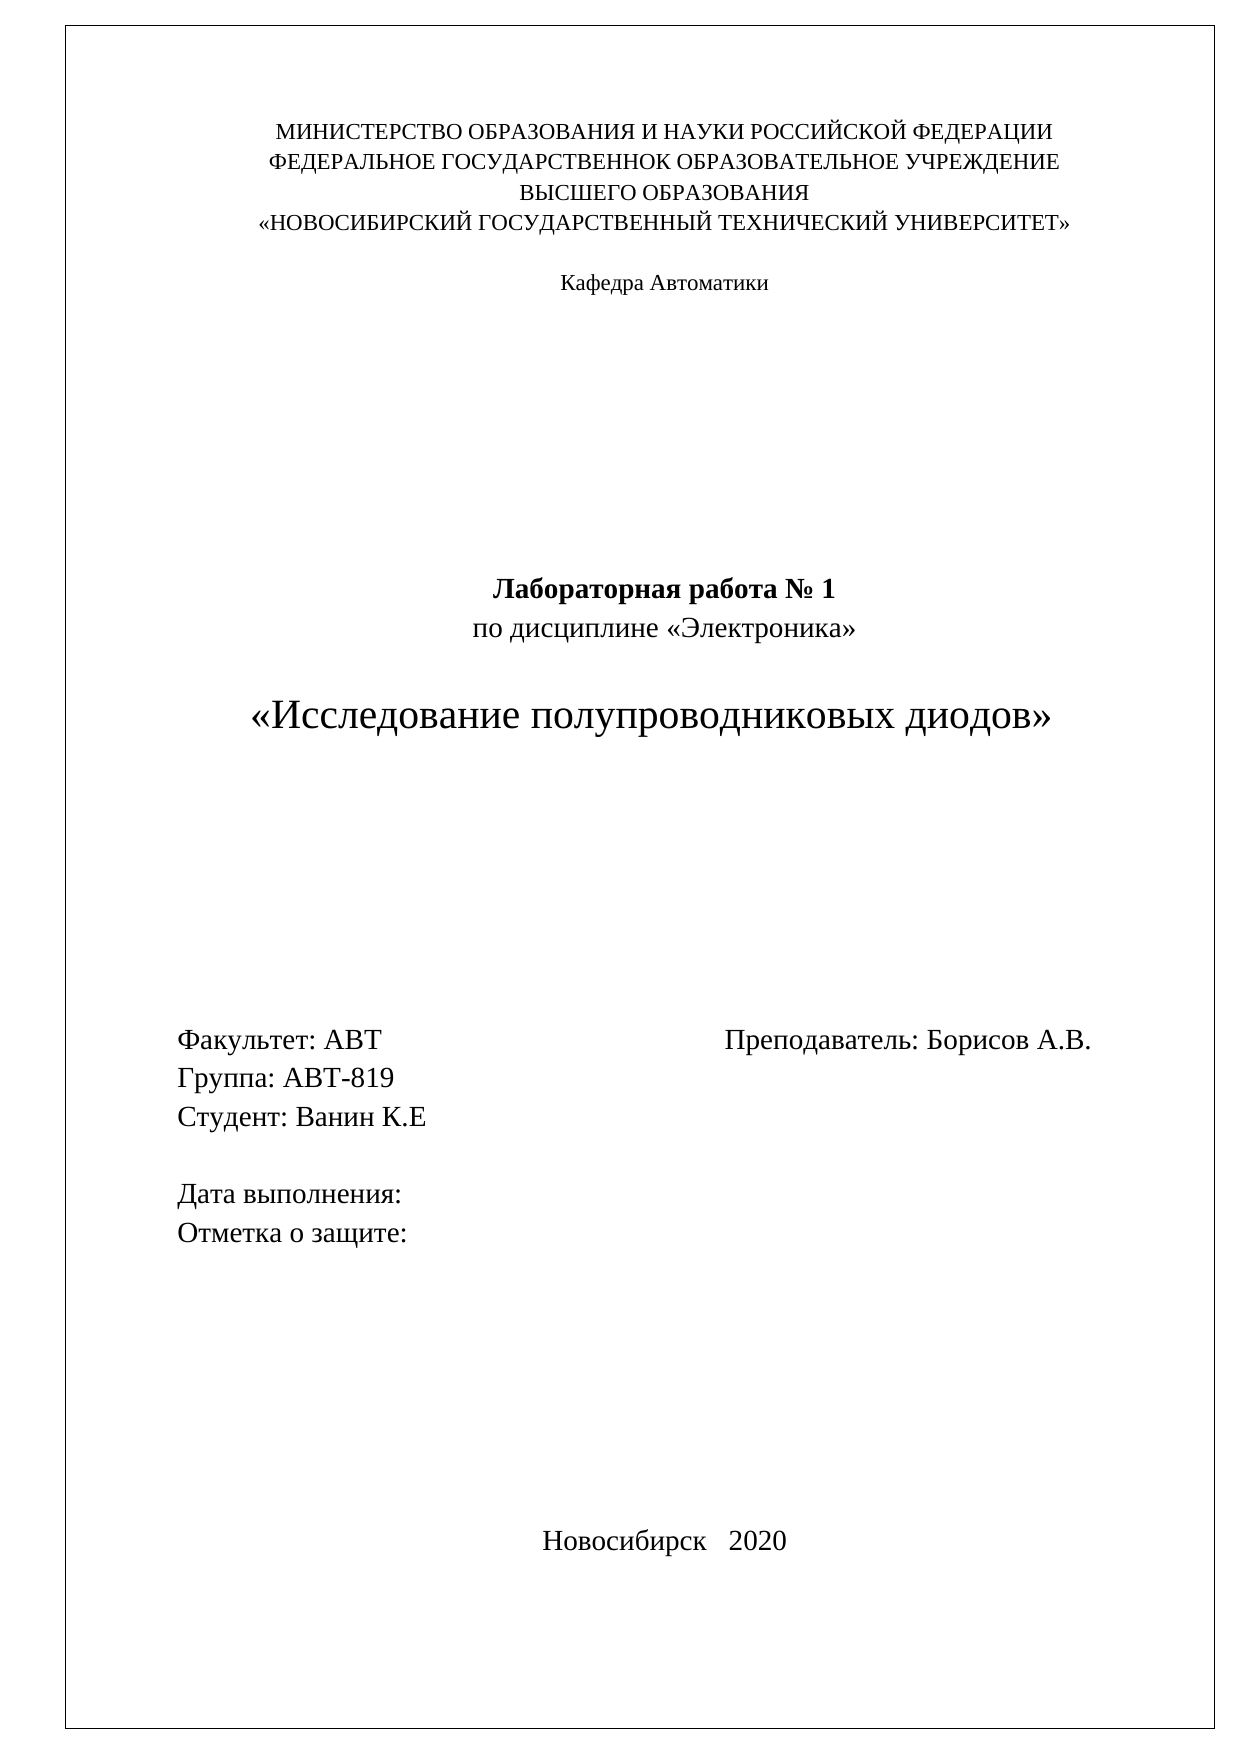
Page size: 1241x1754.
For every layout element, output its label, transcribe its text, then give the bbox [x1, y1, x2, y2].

text Отметка о защите: [177, 1215, 1152, 1248]
subtitle «Исследование полупроводниковых диодов» [177, 690, 1152, 738]
text Кафедра Автоматики [177, 269, 1152, 296]
text МИНИСТЕРСТВО ОБРАЗОВАНИЯ И НАУКИ РОССИЙСКОЙ ФЕДЕРАЦИИ [177, 118, 1152, 144]
text Факультет: АВТ Преподаватель: Борисов А.В. [177, 1022, 1152, 1056]
text ФЕДЕРАЛЬНОЕ ГОСУДАРСТВЕННОК ОБРАЗОВАТЕЛЬНОЕ УЧРЕЖДЕНИЕ ВЫСШЕГО ОБРАЗОВАНИЯ [177, 148, 1152, 205]
text Лабораторная работа № 1 по дисциплине «Электроника» [177, 571, 1152, 643]
text Новосибирск 2020 [177, 1523, 1152, 1557]
text «НОВОСИБИРСКИЙ ГОСУДАРСТВЕННЫЙ ТЕХНИЧЕСКИЙ УНИВЕРСИТЕТ» [177, 209, 1152, 235]
text Группа: АВТ-819 [177, 1061, 1152, 1094]
text Дата выполнения: [177, 1176, 1152, 1210]
text Студент: Ванин К.Е [177, 1099, 1152, 1133]
